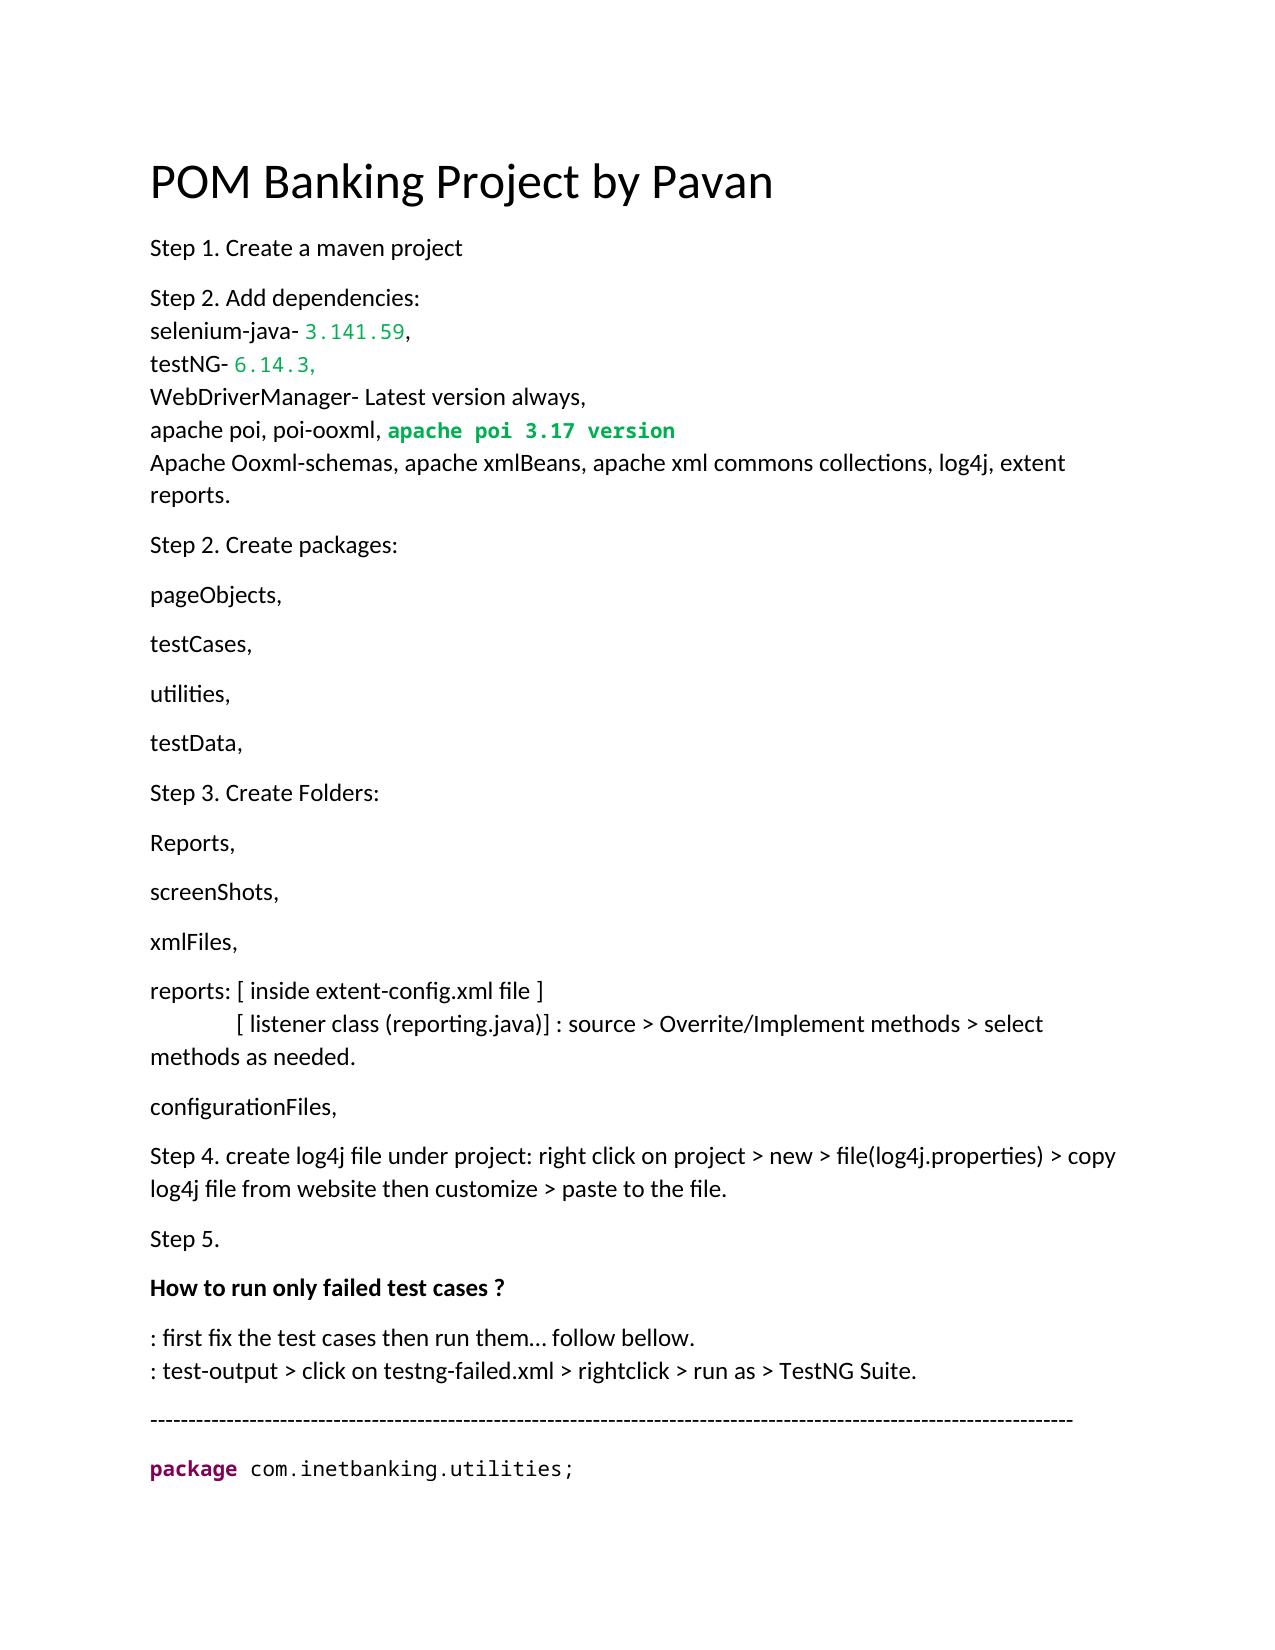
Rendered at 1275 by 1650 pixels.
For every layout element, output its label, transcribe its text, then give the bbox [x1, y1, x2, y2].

text reports: [ inside extent-config.xml file ] [150, 975, 1125, 1006]
text Step 2. Add dependencies: [150, 282, 1125, 313]
text package com.inetbanking.utilities; [150, 1454, 1125, 1483]
text testData, [150, 727, 1125, 758]
text Reports, [150, 827, 1125, 857]
text screenShots, [150, 876, 1125, 907]
text [ listener class (reporting.java)] : source > Overrite/Implement methods > select methods as needed. [150, 1008, 1125, 1072]
text Step 2. Create packages: [150, 529, 1125, 560]
text Step 1. Create a maven project [150, 232, 1125, 263]
text How to run only failed test cases ? [150, 1272, 1125, 1303]
text testNG- 6.14.3, [150, 348, 1125, 378]
text Apache Ooxml-schemas, apache xmlBeans, apache xml commons collections, log4j, extent reports. [150, 447, 1125, 510]
text utilities, [150, 678, 1125, 708]
text WebDriverManager- Latest version always, [150, 381, 1125, 411]
text apache poi, poi-ooxml, apache poi 3.17 version [150, 414, 1125, 444]
text configurationFiles, [150, 1091, 1125, 1121]
text testCases, [150, 628, 1125, 659]
text ------------------------------------------------------------------------------------------------------------------------- [150, 1404, 1125, 1435]
text selenium-java- 3.141.59, [150, 315, 1125, 346]
text Step 4. create log4j file under project: right click on project > new > file(log4j.properties) > copy log4j file from website then customize > paste to the file. [150, 1140, 1125, 1204]
text : first fix the test cases then run them… follow bellow. [150, 1322, 1125, 1353]
text POM Banking Project by Pavan [150, 150, 1125, 211]
text xmlFiles, [150, 926, 1125, 956]
text : test-output > click on testng-failed.xml > rightclick > run as > TestNG Suite. [150, 1355, 1125, 1386]
text Step 3. Create Folders: [150, 777, 1125, 808]
text pageObjects, [150, 579, 1125, 609]
text Step 5. [150, 1223, 1125, 1253]
